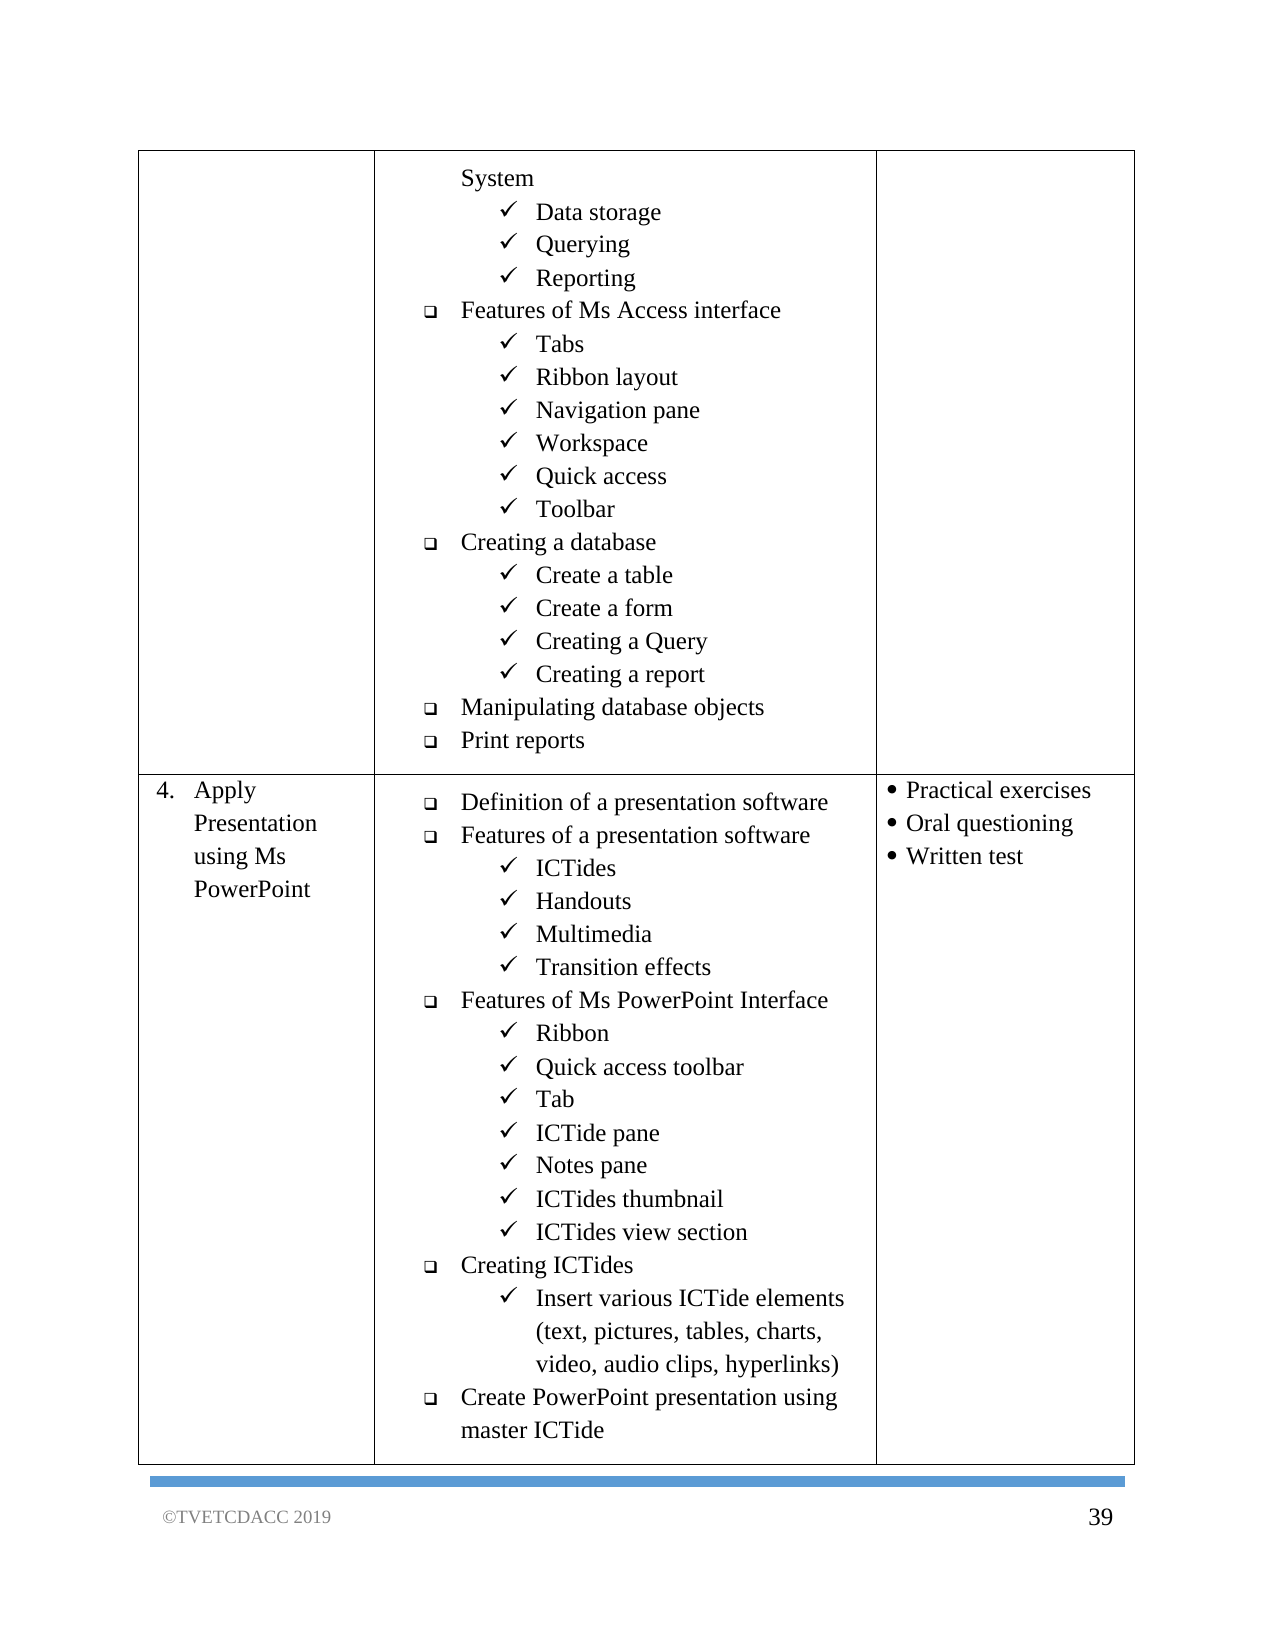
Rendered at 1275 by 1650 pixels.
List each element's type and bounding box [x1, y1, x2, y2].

table_cell [139, 151, 374, 774]
table_cell [139, 775, 374, 1464]
table_cell [877, 775, 1134, 1464]
table_cell [375, 775, 876, 1464]
table_cell [877, 151, 1134, 774]
table_cell [375, 151, 876, 774]
